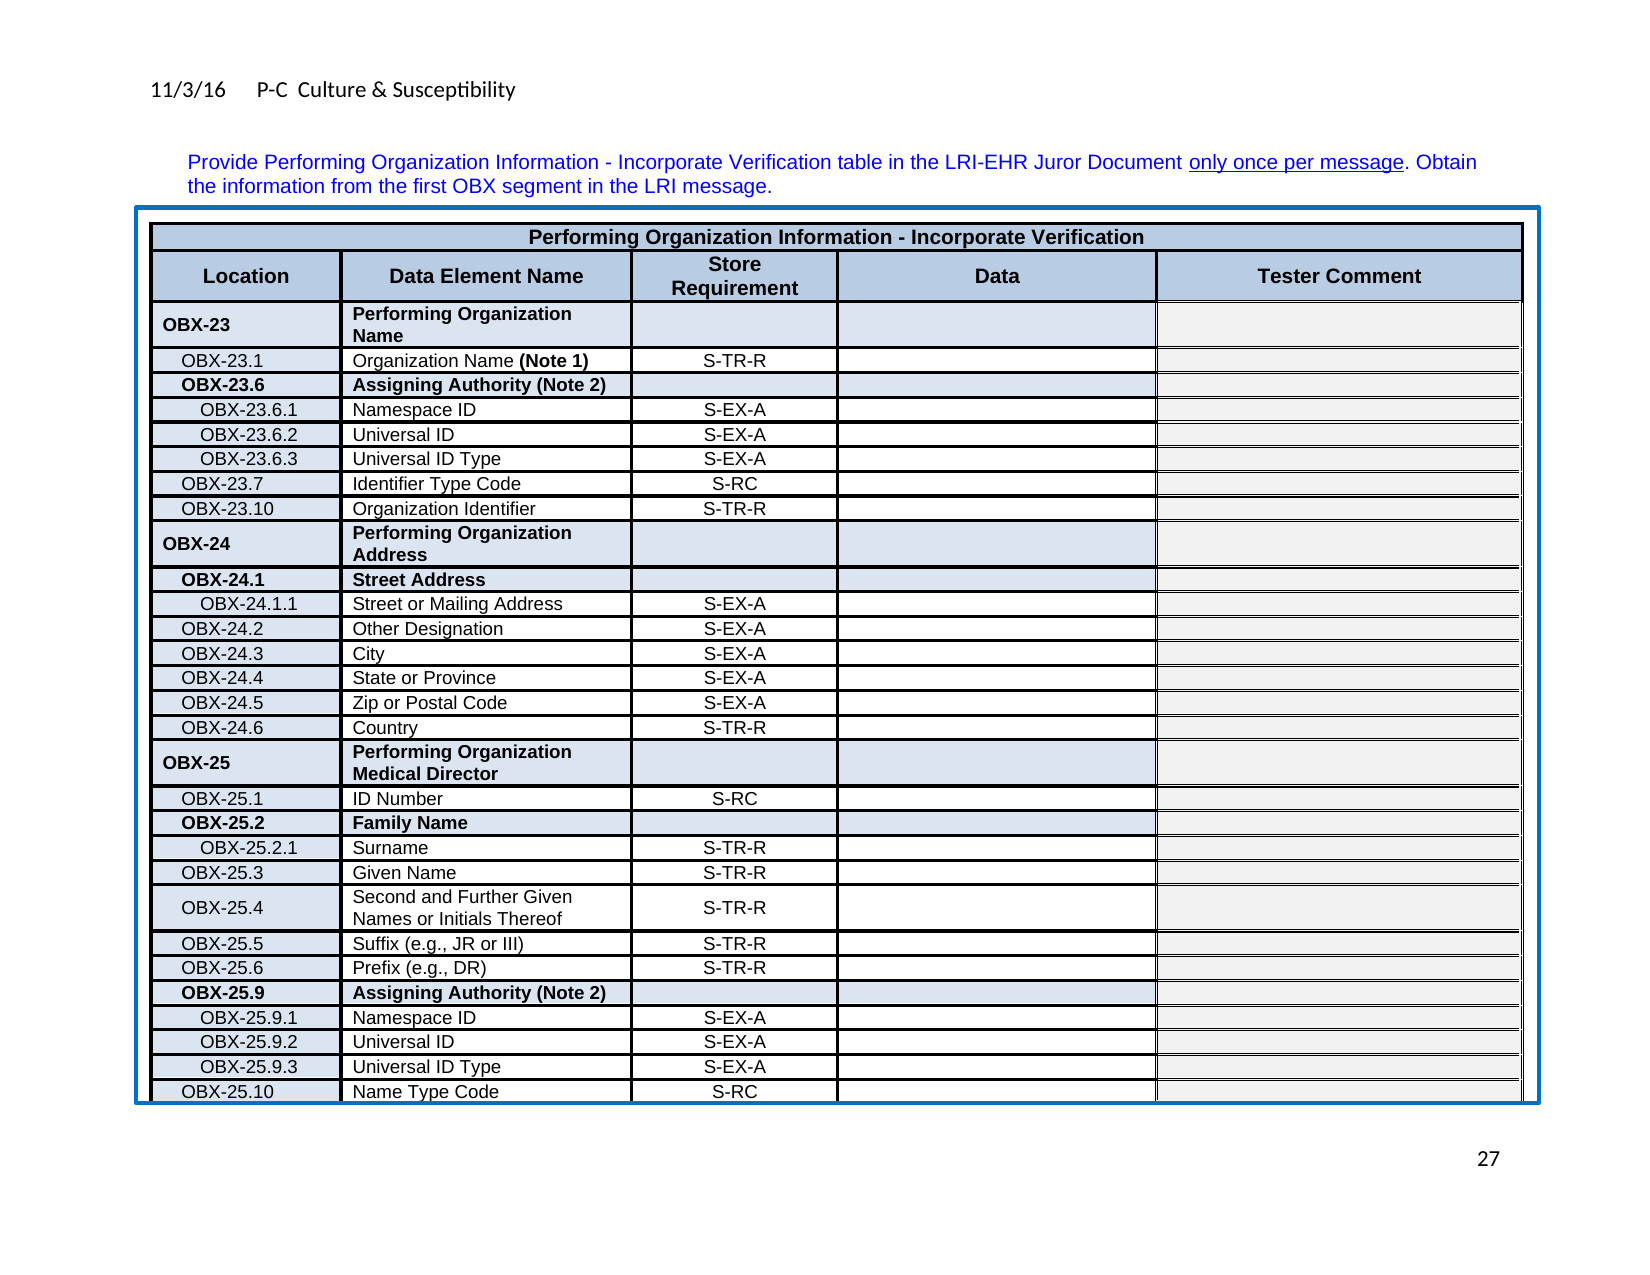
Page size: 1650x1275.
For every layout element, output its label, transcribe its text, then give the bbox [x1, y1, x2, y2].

table_cell [1158, 883, 1522, 929]
table_cell [1158, 784, 1522, 809]
table_cell [1158, 445, 1522, 470]
table_cell OBX-25.9 [153, 982, 339, 1003]
table_cell OBX-25 [153, 741, 339, 784]
table_cell OBX-24 [153, 522, 339, 565]
table_cell [1158, 859, 1521, 883]
table_cell [839, 886, 1155, 929]
table_cell [1158, 809, 1522, 834]
table_cell [839, 374, 1155, 396]
table_cell OBX-25.3 [153, 862, 339, 883]
table_cell [839, 399, 1155, 420]
table_cell OBX-23.6.1 [153, 399, 339, 420]
table_cell Assigning Authority (Note 2) [343, 982, 630, 1003]
table_cell S-TR-R [633, 837, 836, 858]
table_cell [839, 933, 1155, 954]
table_cell Suffix (e.g., JR or III) [343, 933, 630, 954]
table_cell [1158, 1053, 1522, 1077]
table_cell Zip or Postal Code [343, 692, 630, 713]
table_cell [1158, 565, 1522, 590]
table_cell Universal ID Type [343, 1056, 630, 1077]
table_cell Second and Further Given Names or Initials Thereof [343, 886, 630, 929]
table_cell [839, 473, 1155, 494]
table_cell OBX-25.9.3 [153, 1056, 339, 1077]
table_cell S-EX-A [633, 1007, 836, 1028]
table_cell [1158, 954, 1522, 979]
table_cell OBX-25.9.2 [153, 1031, 339, 1053]
table_cell [1158, 590, 1522, 615]
table_cell Prefix (e.g., DR) [343, 957, 630, 979]
table_cell Street Address [343, 569, 630, 590]
table_cell [1158, 714, 1521, 738]
table_cell Location [153, 252, 339, 300]
table_cell S-EX-A [633, 448, 836, 470]
table_cell OBX-23.7 [153, 473, 339, 494]
table_cell [633, 812, 836, 834]
table_cell [839, 618, 1155, 639]
table_cell S-EX-A [633, 618, 836, 639]
table_cell Store Requirement [633, 252, 836, 300]
table_cell S-EX-A [633, 399, 836, 420]
table_cell [839, 1081, 1155, 1101]
table_cell [839, 812, 1155, 834]
table_cell [839, 692, 1155, 713]
table_cell [839, 498, 1155, 519]
table_cell [1156, 1078, 1521, 1101]
table_cell OBX-23.6 [153, 374, 339, 396]
table_cell [1158, 738, 1522, 784]
table_cell OBX-25.6 [153, 957, 339, 979]
table_cell S-TR-R [633, 862, 836, 883]
table_cell [633, 982, 836, 1003]
table_cell [1158, 1028, 1522, 1053]
table_cell Identifier Type Code [343, 473, 630, 494]
table_cell [1158, 834, 1521, 858]
table_cell OBX-24.5 [153, 692, 339, 713]
table_cell S-EX-A [633, 642, 836, 664]
table_cell OBX-24.2 [153, 618, 339, 639]
table_cell OBX-25.5 [153, 933, 339, 954]
table_cell Surname [343, 837, 630, 858]
table_cell Data Element Name [343, 252, 630, 300]
table_cell Family Name [343, 812, 630, 834]
table_cell S-EX-A [633, 424, 836, 445]
table_cell Namespace ID [343, 399, 630, 420]
table_cell [839, 741, 1155, 784]
table_cell S-EX-A [633, 667, 836, 689]
table_cell Country [343, 717, 630, 738]
table_cell OBX-23.1 [153, 349, 339, 371]
table_cell OBX-25.2.1 [153, 837, 339, 858]
table_cell [839, 522, 1155, 565]
table_cell S-EX-A [633, 692, 836, 713]
table_cell [1158, 664, 1522, 689]
table_cell Data [839, 252, 1155, 300]
table_cell Given Name [343, 862, 630, 883]
table_cell S-EX-A [633, 1031, 836, 1053]
table_cell ID Number [343, 788, 630, 809]
table_cell OBX-23.6.2 [153, 424, 339, 445]
table_cell [1158, 301, 1521, 346]
table_cell S-EX-A [633, 593, 836, 615]
table_cell [839, 667, 1155, 689]
table_cell [1158, 346, 1522, 371]
table_cell [1158, 929, 1522, 954]
table_cell [633, 374, 836, 396]
table_cell City [343, 642, 630, 664]
table_cell OBX-23.10 [153, 498, 339, 519]
table_cell OBX-25.2 [153, 812, 339, 834]
table_cell [1158, 420, 1522, 445]
table_cell OBX-23 [153, 303, 339, 346]
table_cell [839, 1007, 1155, 1028]
table_cell OBX-23.6.3 [153, 448, 339, 470]
table_cell S-RC [633, 788, 836, 809]
table_cell Name Type Code [343, 1081, 630, 1101]
table_cell Universal ID Type [343, 448, 630, 470]
table_cell [839, 982, 1155, 1003]
table_cell [839, 448, 1155, 470]
table_cell OBX-24.3 [153, 642, 339, 664]
table_cell [1158, 494, 1522, 519]
table_cell [839, 569, 1155, 590]
table_cell [839, 349, 1155, 371]
table_cell Tester Comment [1158, 252, 1521, 300]
table_cell [839, 303, 1155, 346]
table_cell OBX-25.9.1 [153, 1007, 339, 1028]
table_cell [1158, 396, 1521, 420]
text Provide Performing Organization Information - Incorporate Verification table in the LRI-EHR Juror Document only once per message. Obtain the information from the first OBX segment in the LRI message. [187, 150, 1500, 198]
table_cell [1158, 689, 1521, 713]
table_cell S-TR-R [633, 957, 836, 979]
table_cell [839, 1031, 1155, 1053]
table_cell S-TR-R [633, 886, 836, 929]
table_cell Universal ID [343, 1031, 630, 1053]
table_cell OBX-24.4 [153, 667, 339, 689]
table_cell [839, 837, 1155, 858]
table_cell [633, 303, 836, 346]
table_cell Organization Identifier [343, 498, 630, 519]
table_cell OBX-24.1 [153, 569, 339, 590]
table_cell OBX-25.10 [153, 1081, 339, 1101]
table_cell [1158, 519, 1522, 565]
table_cell [839, 862, 1155, 883]
table_cell [839, 1056, 1155, 1077]
table_cell [1158, 371, 1522, 396]
table_cell [1158, 1004, 1521, 1028]
table_cell S-TR-R [633, 717, 836, 738]
table_cell [839, 642, 1155, 664]
table_cell [633, 522, 836, 565]
table_cell OBX-25.4 [153, 886, 339, 929]
table_cell OBX-24.6 [153, 717, 339, 738]
table_cell OBX-25.1 [153, 788, 339, 809]
table_cell S-RC [633, 1081, 836, 1101]
table_cell [839, 717, 1155, 738]
table_cell Assigning Authority (Note 2) [343, 374, 630, 396]
table_cell [1158, 979, 1521, 1003]
table_cell S-TR-R [633, 933, 836, 954]
table_cell [633, 569, 836, 590]
table_cell [839, 957, 1155, 979]
table_cell Organization Name (Note 1) [343, 349, 630, 371]
table_cell S-TR-R [633, 498, 836, 519]
table_cell OBX-24.1.1 [153, 593, 339, 615]
table_cell [839, 593, 1155, 615]
table_cell Performing Organization Address [343, 522, 630, 565]
table_cell [1158, 470, 1521, 494]
table_cell S-EX-A [633, 1056, 836, 1077]
table_cell State or Province [343, 667, 630, 689]
table_cell Namespace ID [343, 1007, 630, 1028]
table_cell [839, 788, 1155, 809]
table_cell [1158, 615, 1521, 639]
table_cell [1158, 639, 1522, 664]
table_cell S-TR-R [633, 349, 836, 371]
table_header Performing Organization Information - Incorporate Verification [153, 225, 1521, 249]
table_cell [633, 741, 836, 784]
table_cell Universal ID [343, 424, 630, 445]
table_cell Street or Mailing Address [343, 593, 630, 615]
table_cell Performing Organization Name [343, 303, 630, 346]
table_cell Other Designation [343, 618, 630, 639]
table_cell Performing Organization Medical Director [343, 741, 630, 784]
table_cell [839, 424, 1155, 445]
table_cell S-RC [633, 473, 836, 494]
